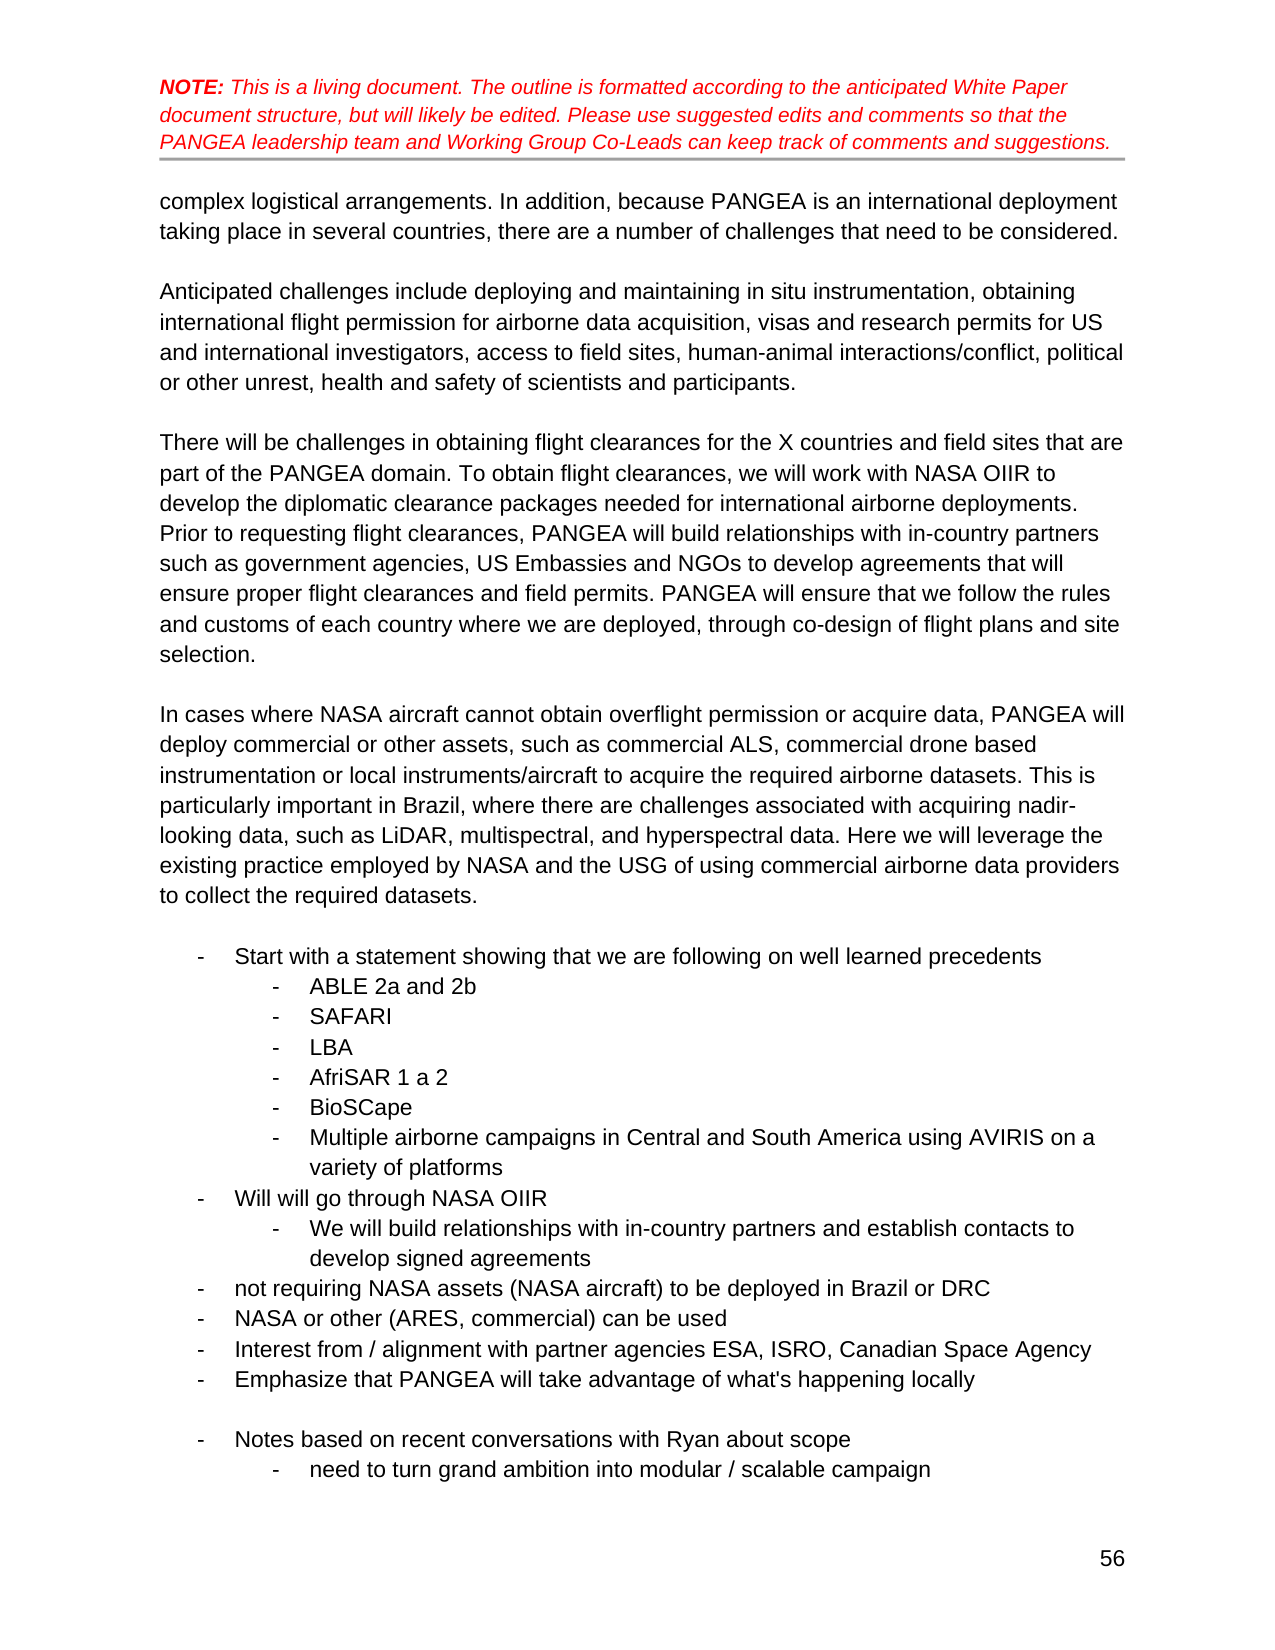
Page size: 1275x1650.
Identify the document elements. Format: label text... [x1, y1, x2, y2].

list Notes based on recent conversations with Ryan about scope [197, 1426, 1125, 1453]
list Emphasize that PANGEA will take advantage of what's happening locally [197, 1366, 1125, 1392]
list AfriSAR 1 a 2 [272, 1064, 1125, 1090]
list NASA or other (ARES, commercial) can be used [197, 1305, 1125, 1332]
list Will will go through NASA OIIR [197, 1184, 1125, 1211]
list Start with a statement showing that we are following on well learned precedents [197, 943, 1125, 969]
list LBA [272, 1033, 1125, 1060]
list need to turn grand ambition into modular / scalable campaign [272, 1456, 1125, 1483]
list Multiple airborne campaigns in Central and South America using AVIRIS on a variety of platforms [272, 1124, 1125, 1181]
list Interest from / alignment with partner agencies ESA, ISRO, Canadian Space Agency [197, 1336, 1125, 1362]
list ABLE 2a and 2b [272, 973, 1125, 999]
list SAFARI [272, 1003, 1125, 1030]
list not requiring NASA assets (NASA aircraft) to be deployed in Brazil or DRC [197, 1275, 1125, 1302]
text There will be challenges in obtaining flight clearances for the X countries and field sites that are part of the PANGEA domain. To obtain flight clearances, we will work with NASA OIIR to develop the diplomatic clearance packages needed for international airborne deployments. Prior to requesting flight clearances, PANGEA will build relationships with in-country partners such as government agencies, US Embassies and NGOs to develop agreements that will ensure proper flight clearances and field permits. PANGEA will ensure that we follow the rules and customs of each country where we are deployed, through co-design of flight plans and site selection. [159, 429, 1125, 667]
list We will build relationships with in-country partners and establish contacts to develop signed agreements [272, 1215, 1125, 1271]
list BioSCape [272, 1094, 1125, 1120]
text In cases where NASA aircraft cannot obtain overflight permission or acquire data, PANGEA will deploy commercial or other assets, such as commercial ALS, commercial drone based instrumentation or local instruments/aircraft to acquire the required airborne datasets. This is particularly important in Brazil, where there are challenges associated with acquiring nadir-looking data, such as LiDAR, multispectral, and hyperspectral data. Here we will leverage the existing practice employed by NASA and the USG of using commercial airborne data providers to collect the required datasets. [159, 701, 1125, 909]
